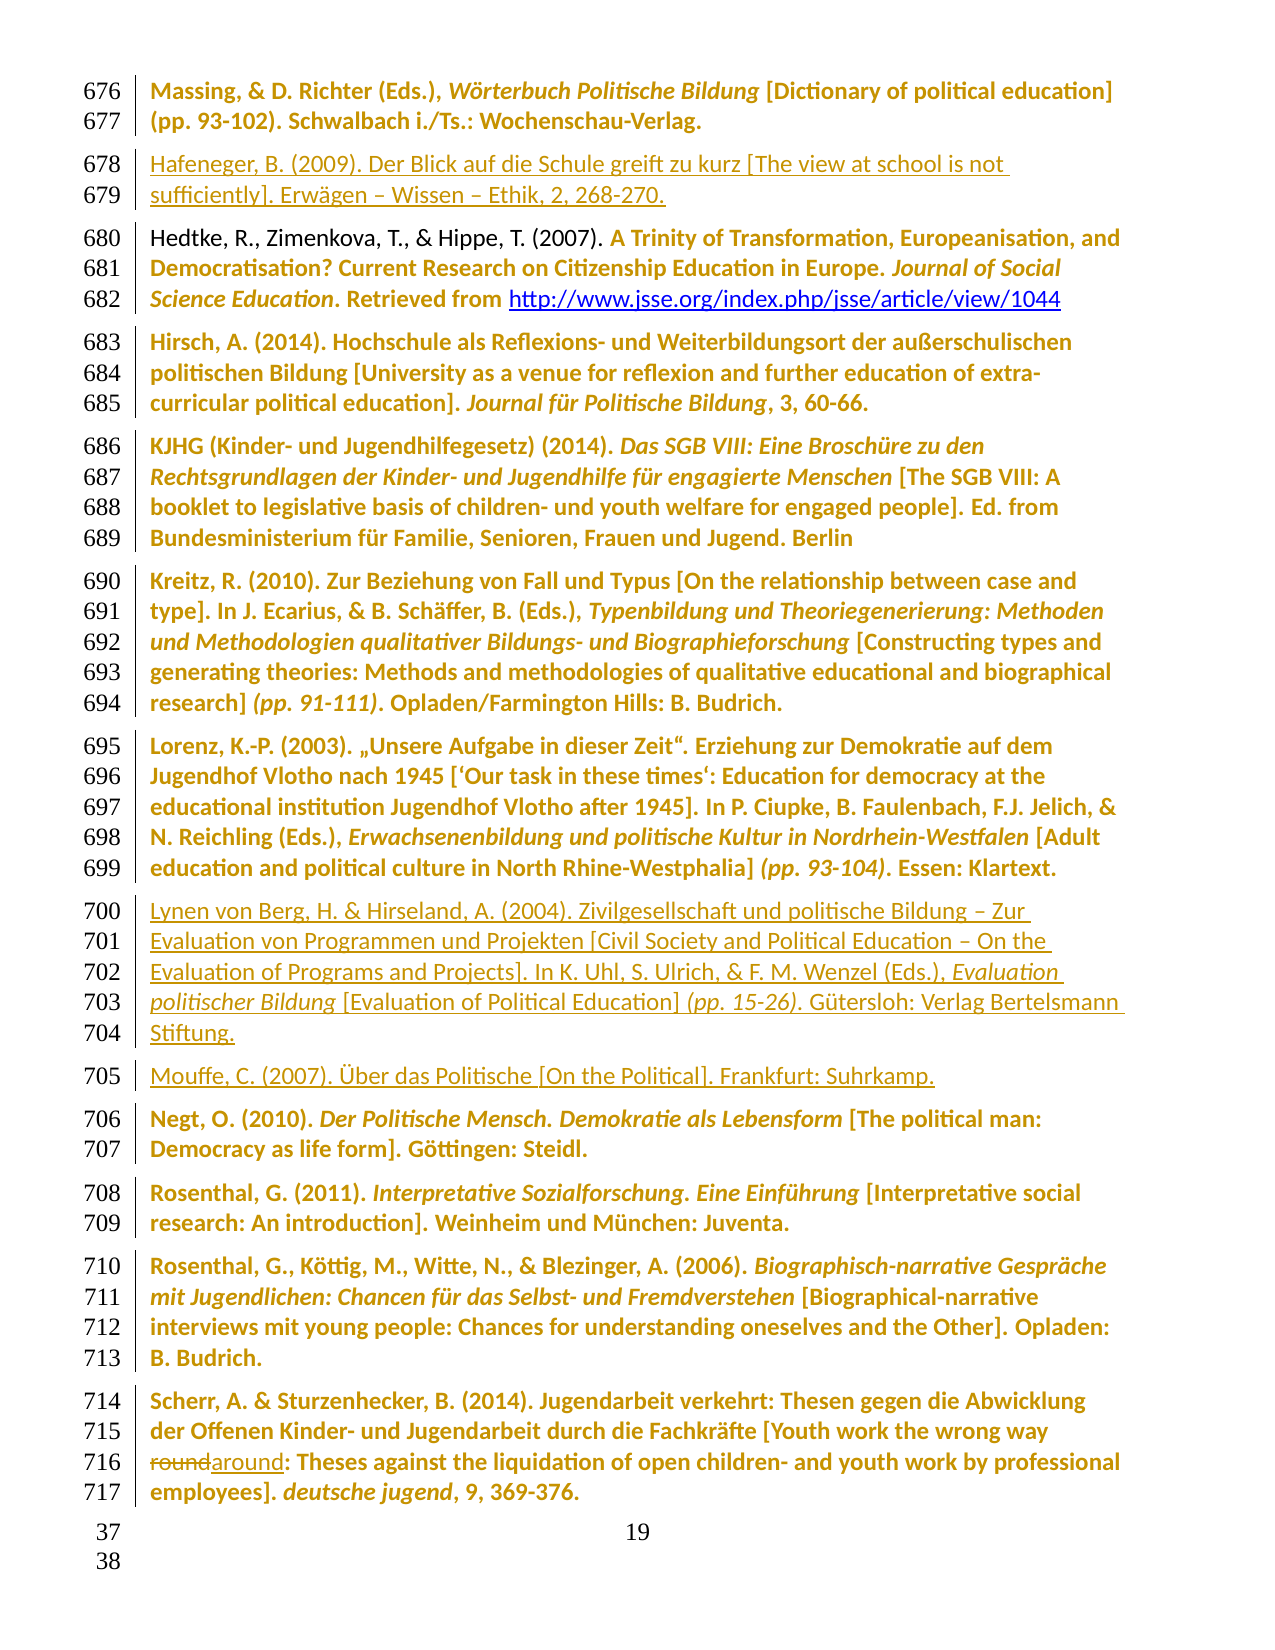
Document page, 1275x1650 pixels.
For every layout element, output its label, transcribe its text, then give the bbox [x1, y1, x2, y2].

list Kreitz, R. (2010). Zur Beziehung von Fall und Typus [On the relationship between case and type]. In J. Ecarius, & B. Schäffer, B. (Eds.), Typenbildung und Theoriegenerierung: Methoden und Methodologien qualitativer Bildungs- und Biographieforschung [Constructing types and generating theories: Methods and methodologies of qualitative educational and biographical research] (pp. 91-111). Opladen/Farmington Hills: B. Budrich. [150, 565, 1125, 717]
list Negt, O. (2010). Der Politische Mensch. Demokratie als Lebensform [The political man: Democracy as life form]. Göttingen: Steidl. [150, 1103, 1125, 1164]
list Rosenthal, G., Köttig, M., Witte, N., & Blezinger, A. (2006). Biographisch-narrative Gespräche mit Jugendlichen: Chancen für das Selbst- und Fremdverstehen [Biographical-narrative interviews mit young people: Chances for understanding oneselves and the Other]. Opladen: B. Budrich. [150, 1250, 1125, 1372]
list Scherr, A. & Sturzenhecker, B. (2014). Jugendarbeit verkehrt: Thesen gegen die Abwicklung der Offenen Kinder- und Jugendarbeit durch die Fachkräfte [Youth work the wrong way : Theses against the liquidation of open children- and youth work by professional employees]. deutsche jugend, 9, 369-376. [150, 1385, 1125, 1507]
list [150, 75, 1125, 136]
list Hirsch, A. (2014). Hochschule als Reflexions- und Weiterbildungsort der außerschulischen politischen Bildung [University as a venue for reflexion and further education of extra-curricular political education]. Journal für Politische Bildung, 3, 60-66. [150, 326, 1125, 418]
list Hedtke, R., Zimenkova, T., & Hippe, T. (2007). A Trinity of Transformation, Europeanisation, and Democratisation? Current Research on Citizenship Education in Europe. Journal of Social Science Education. Retrieved from http://www.jsse.org/index.php/jsse/article/view/1044 [150, 222, 1125, 314]
list Lorenz, K.-P. (2003). „Unsere Aufgabe in dieser Zeit“. Erziehung zur Demokratie auf dem Jugendhof Vlotho nach 1945 [‘Our task in these times‘: Education for democracy at the educational institution Jugendhof Vlotho after 1945]. In P. Ciupke, B. Faulenbach, F.J. Jelich, & N. Reichling (Eds.), Erwachsenenbildung und politische Kultur in Nordrhein-Westfalen [Adult education and political culture in North Rhine-Westphalia] (pp. 93-104). Essen: Klartext. [150, 730, 1125, 882]
list Rosenthal, G. (2011). Interpretative Sozialforschung. Eine Einführung [Interpretative social research: An introduction]. Weinheim und München: Juventa. [150, 1177, 1125, 1238]
list KJHG (Kinder- und Jugendhilfegesetz) (2014). Das SGB VIII: Eine Broschüre zu den Rechtsgrundlagen der Kinder- und Jugendhilfe für engagierte Menschen [The SGB VIII: A booklet to legislative basis of children- und youth welfare for engaged people]. Ed. from Bundesministerium für Familie, Senioren, Frauen und Jugend. Berlin [150, 430, 1125, 552]
